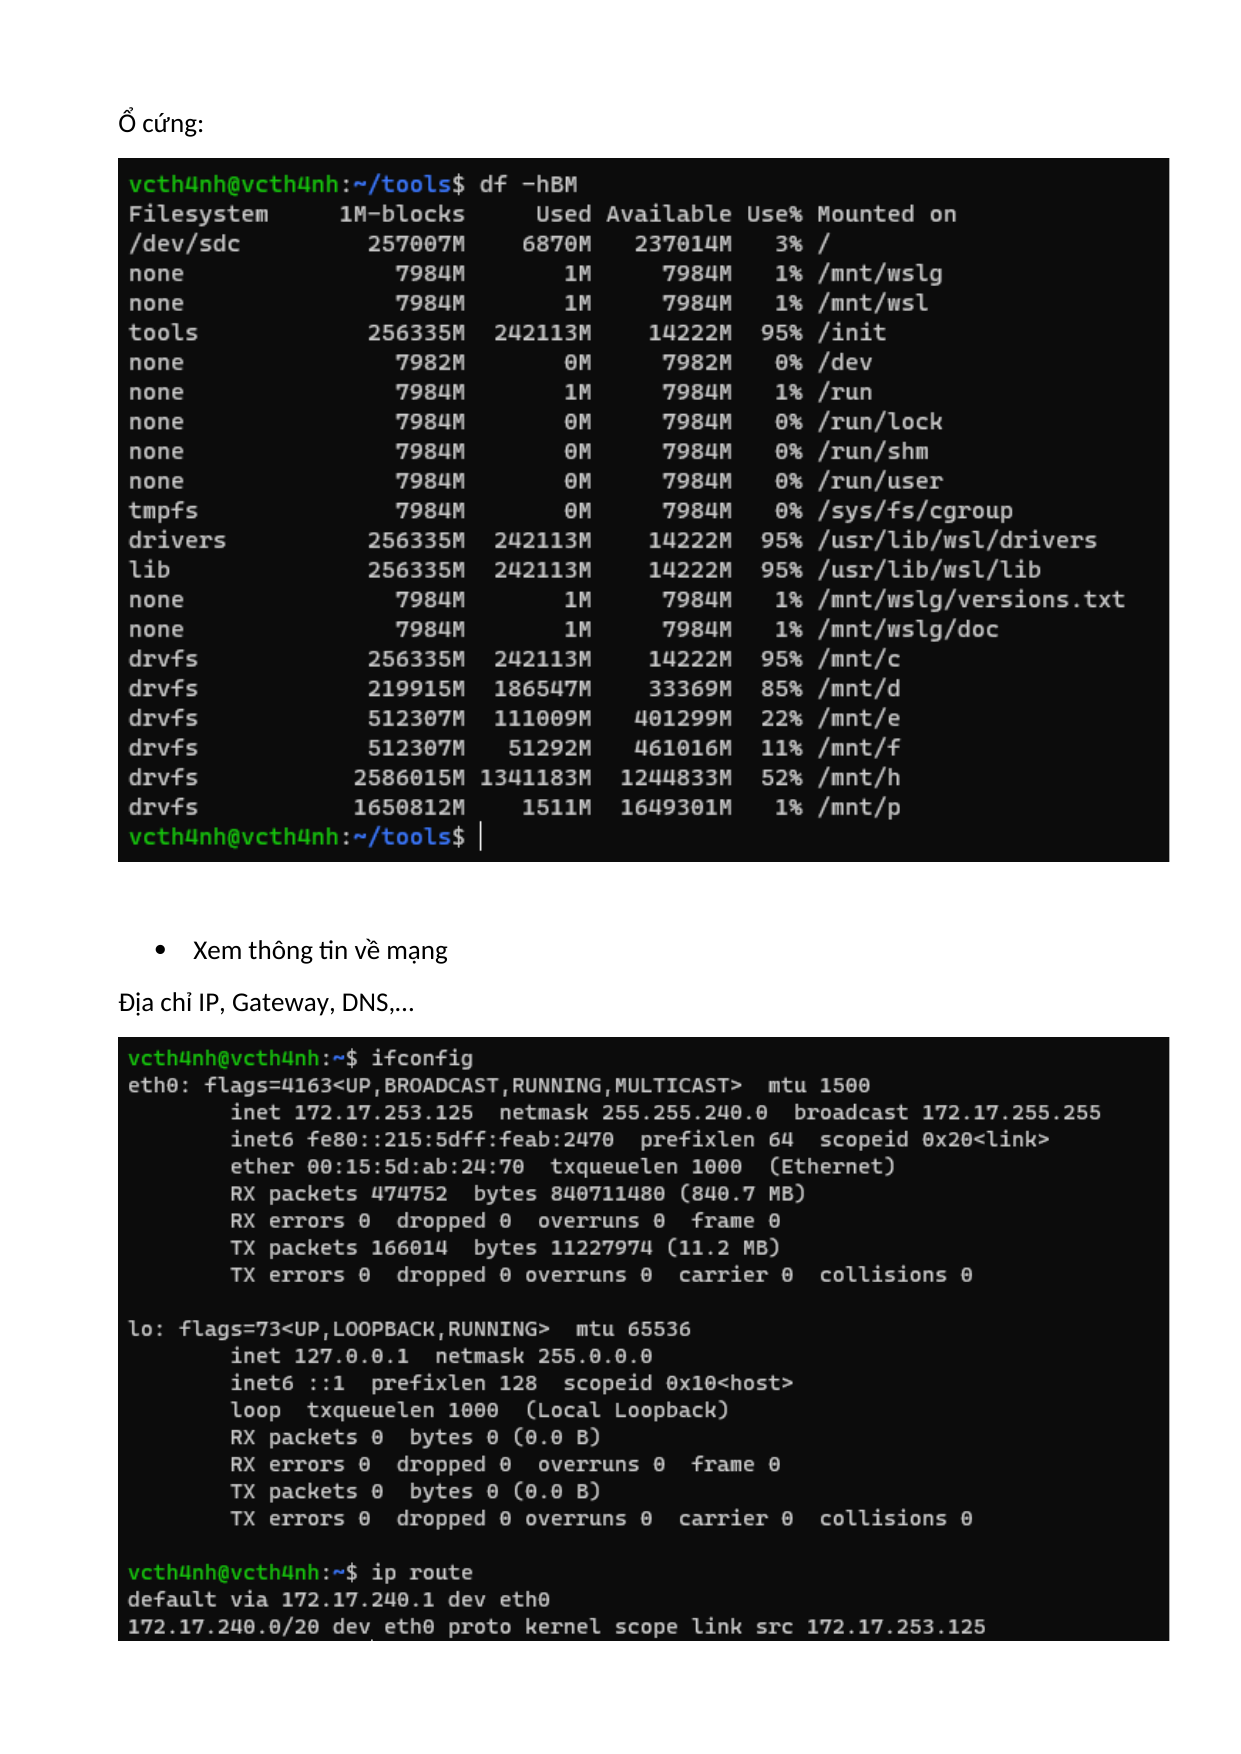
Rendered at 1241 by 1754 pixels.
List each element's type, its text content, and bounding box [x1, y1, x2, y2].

text Ổ cứng: [118, 106, 1169, 139]
list Xem thông tin về mạng [156, 933, 1169, 966]
picture [118, 1037, 1170, 1641]
picture [118, 158, 1170, 862]
text Địa chỉ IP, Gateway, DNS,… [118, 986, 1169, 1018]
